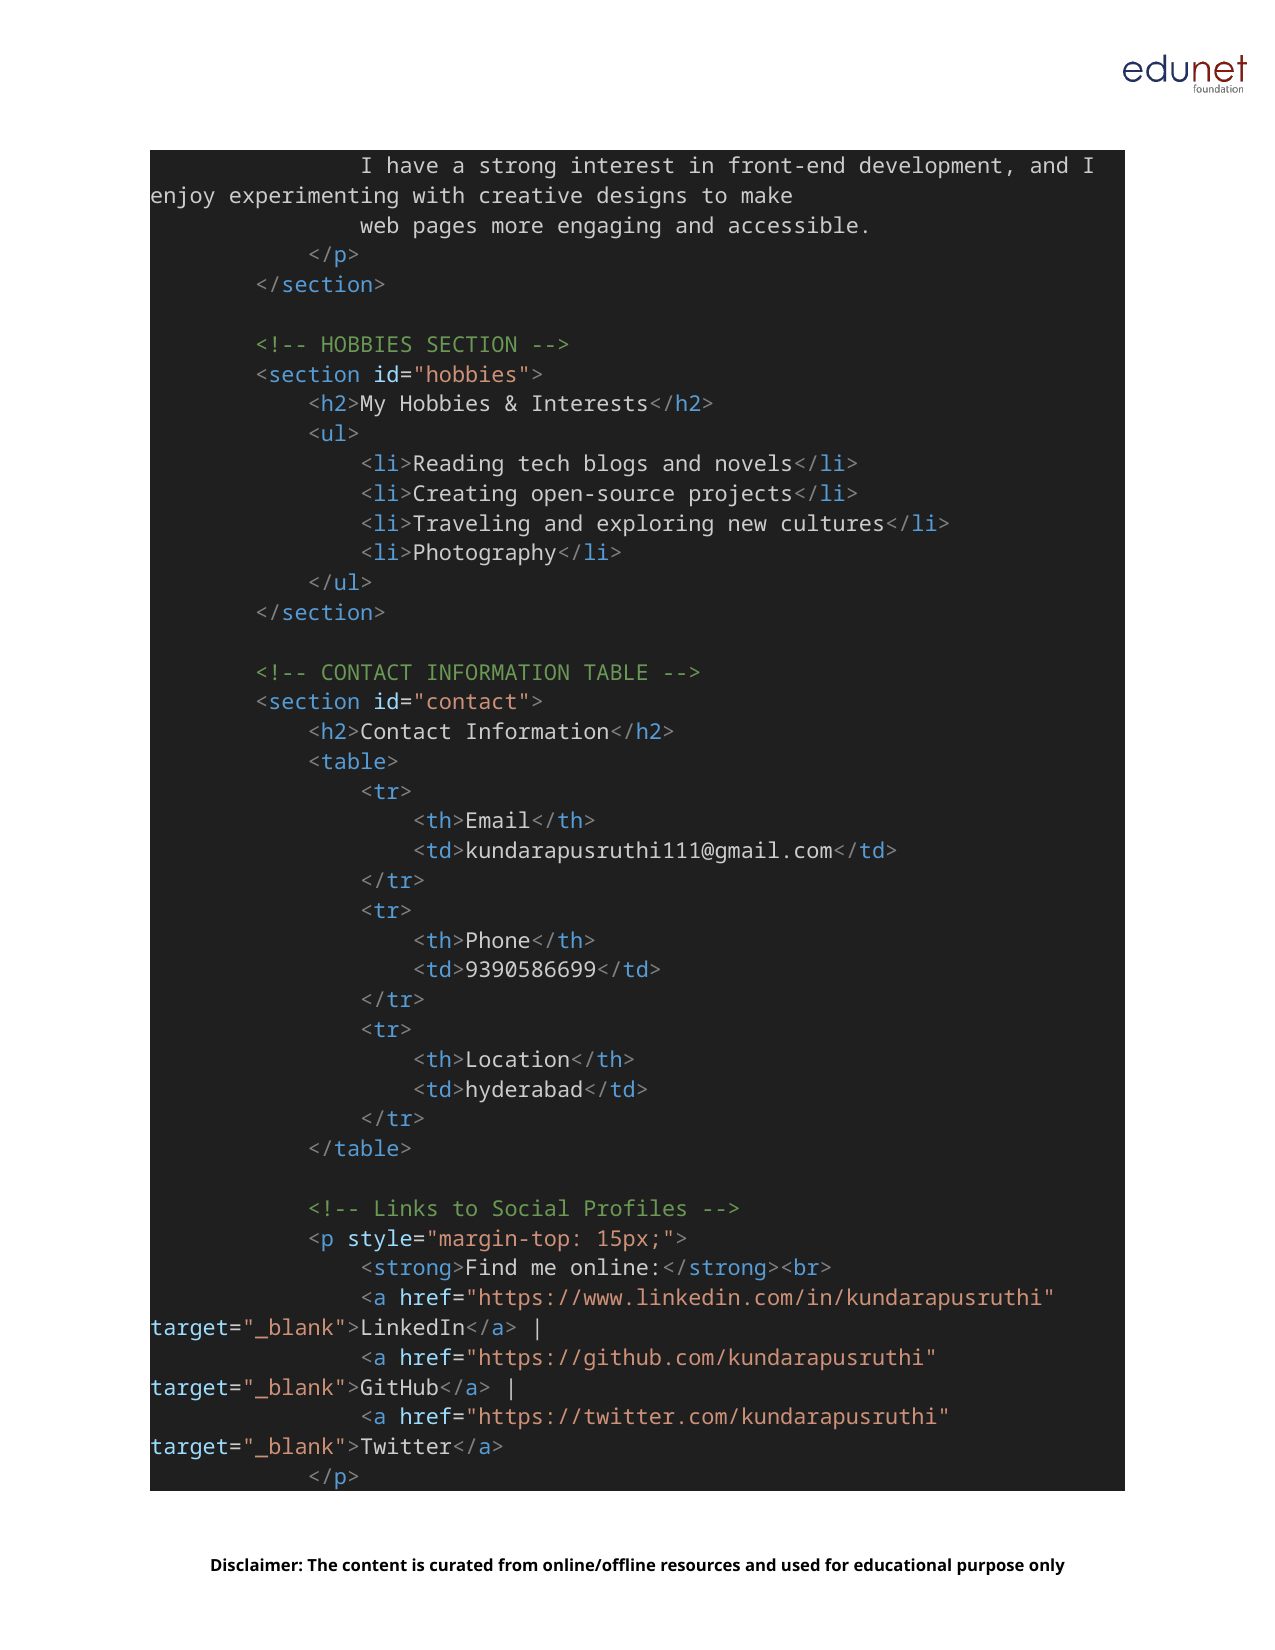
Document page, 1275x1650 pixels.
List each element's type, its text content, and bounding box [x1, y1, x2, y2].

text <li>Traveling and exploring new cultures</li> [150, 507, 1125, 537]
text <th>Phone</th> [150, 924, 1125, 954]
text <ul> [150, 418, 1125, 448]
text <li>Photography</li> [150, 537, 1125, 567]
text <td>kundarapusruthi111@gmail.com</td> [150, 835, 1125, 865]
text <a href="https://www.linkedin.com/in/kundarapusruthi" target="_blank">LinkedIn</a> | [150, 1282, 1125, 1342]
text <section id="hobbies"> [150, 358, 1125, 388]
text <li>Reading tech blogs and novels</li> [150, 448, 1125, 478]
text </ul> [150, 567, 1125, 597]
text </table> [150, 1133, 1125, 1163]
text <tr> [150, 1014, 1125, 1044]
text <h2>Contact Information</h2> [150, 716, 1125, 746]
text <th>Email</th> [150, 805, 1125, 835]
text <a href="https://github.com/kundarapusruthi" target="_blank">GitHub</a> | [150, 1342, 1125, 1401]
text <td>9390586699</td> [150, 954, 1125, 984]
text </p> [150, 239, 1125, 269]
text <td>hyderabad</td> [150, 1073, 1125, 1103]
text </section> [150, 269, 1125, 299]
text </section> [150, 597, 1125, 627]
text <tr> [150, 776, 1125, 805]
text <th>Location</th> [150, 1044, 1125, 1073]
text <li>Creating open-source projects</li> [150, 478, 1125, 507]
picture [1121, 53, 1248, 95]
text </p> [150, 1461, 1125, 1491]
text <tr> [150, 895, 1125, 924]
text </tr> [150, 1103, 1125, 1133]
text <strong>Find me online:</strong><br> [150, 1252, 1125, 1282]
text </tr> [150, 984, 1125, 1014]
text <p style="margin-top: 15px;"> [150, 1222, 1125, 1252]
text <table> [150, 746, 1125, 776]
text <section id="contact"> [150, 686, 1125, 716]
text I have a strong interest in front-end development, and I enjoy experimenting with creative designs to make [150, 150, 1125, 209]
text <a href="https://twitter.com/kundarapusruthi" target="_blank">Twitter</a> [150, 1401, 1125, 1461]
text <!-- Links to Social Profiles --> [150, 1193, 1125, 1222]
text <!-- CONTACT INFORMATION TABLE --> [150, 656, 1125, 686]
text web pages more engaging and accessible. [150, 209, 1125, 239]
text <!-- HOBBIES SECTION --> [150, 329, 1125, 358]
text </tr> [150, 865, 1125, 895]
text <h2>My Hobbies & Interests</h2> [150, 388, 1125, 418]
